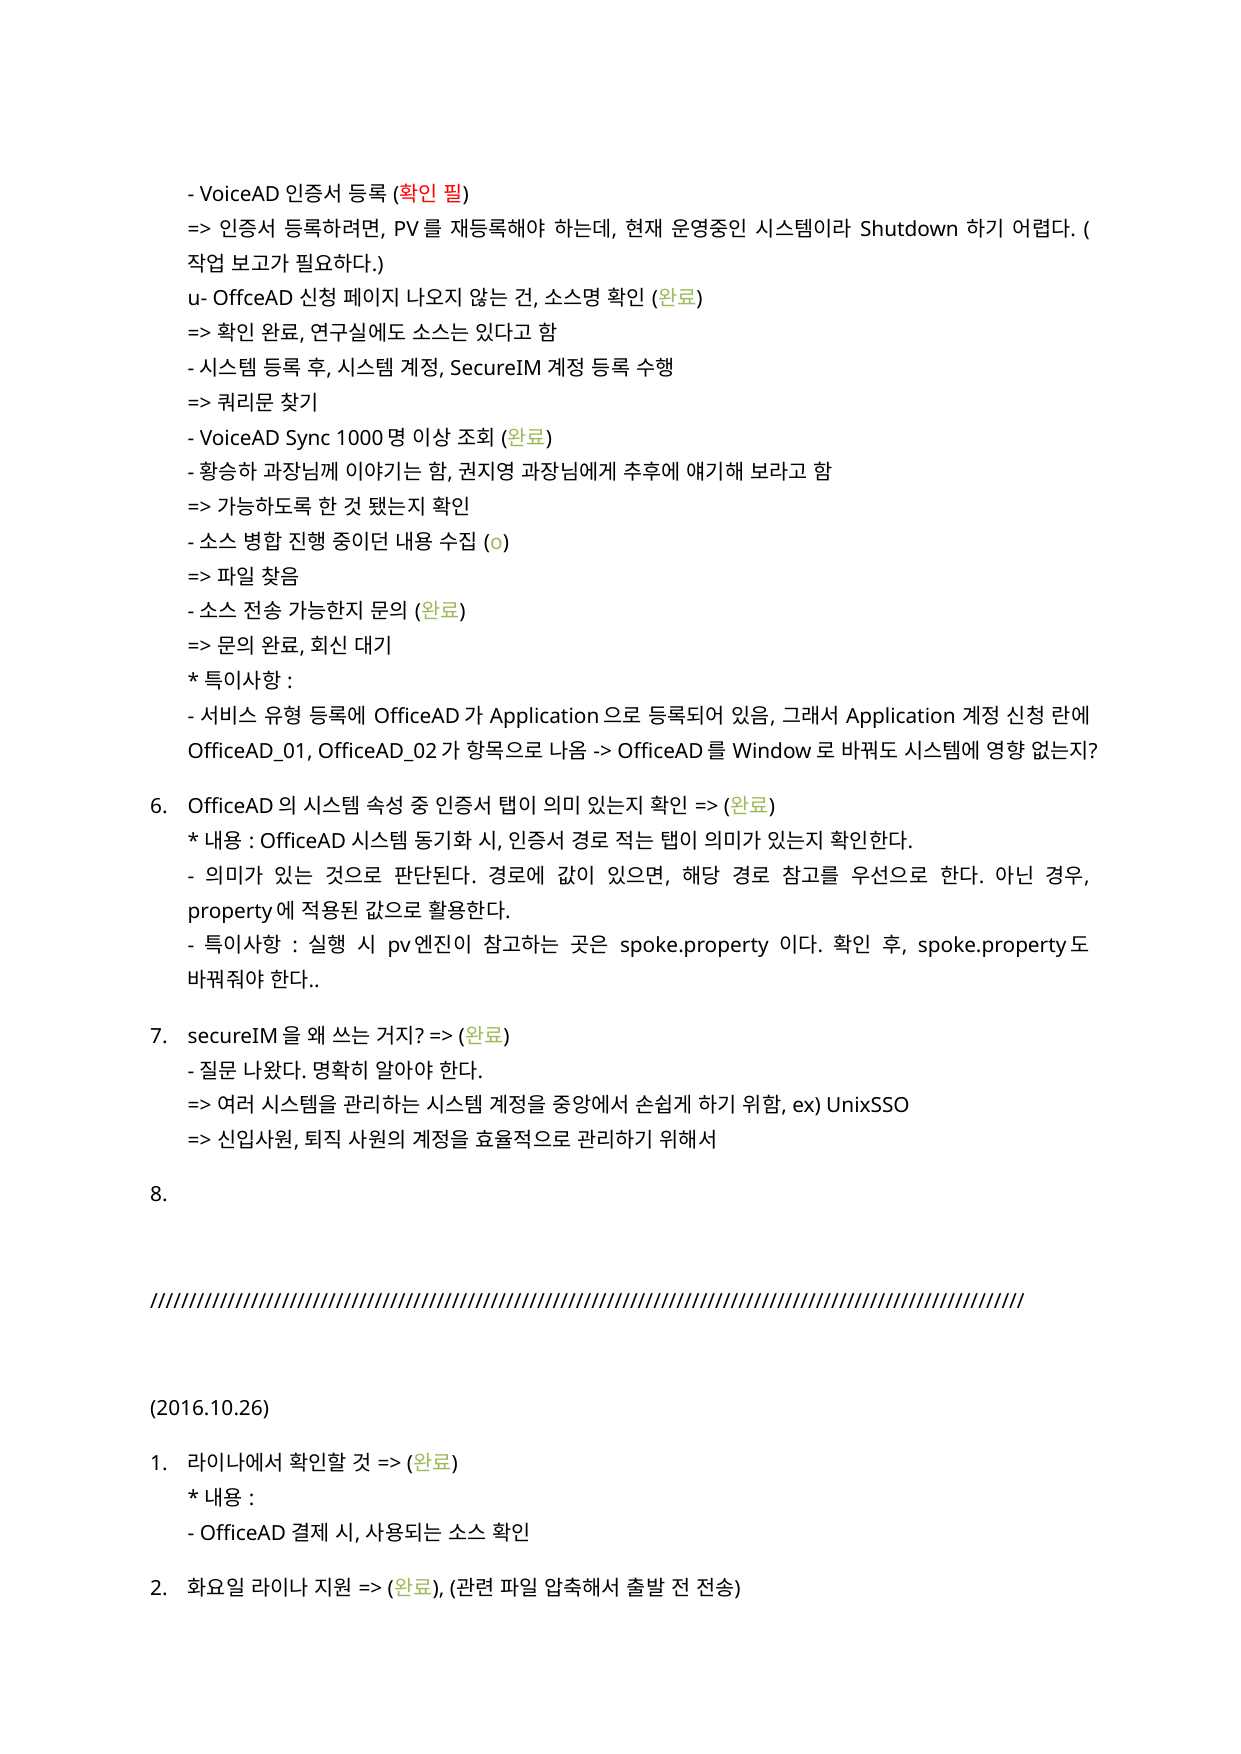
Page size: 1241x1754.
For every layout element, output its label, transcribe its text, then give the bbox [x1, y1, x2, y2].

list OfficeAD의 시스템 속성 중 인증서 탭이 의미 있는지 확인 => (완료) * 내용 : OfficeAD 시스템 동기화 시, 인증서 경로 적는 탭이 의미가 있는지 확인한다. - 의미가 있는 것으로 판단된다. 경로에 값이 있으면, 해당 경로 참고를 우선으로 한다. 아닌 경우, property에 적용된 값으로 활용한다. - 특이사항 : 실행 시 pv엔진이 참고하는 곳은 spoke.property 이다. 확인 후, spoke.property도 바꿔줘야 한다.. [150, 789, 1090, 994]
list secureIM을 왜 쓰는 거지? => (완료) - 질문 나왔다. 명확히 알아야 한다. => 여러 시스템을 관리하는 시스템 계정을 중앙에서 손쉽게 하기 위함, ex) UnixSSO => 신입사원, 퇴직 사원의 계정을 효율적으로 관리하기 위해서 [150, 1019, 1090, 1154]
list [150, 177, 1090, 764]
list 라이나에서 확인할 것 => (완료) * 내용 : - OfficeAD 결제 시, 사용되는 소스 확인 [150, 1446, 1090, 1546]
text ///////////////////////////////////////////////////////////////////////////////////////////////////////////////// [150, 1286, 1090, 1314]
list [150, 1571, 1090, 1602]
text (2016.10.26) [150, 1393, 1090, 1421]
